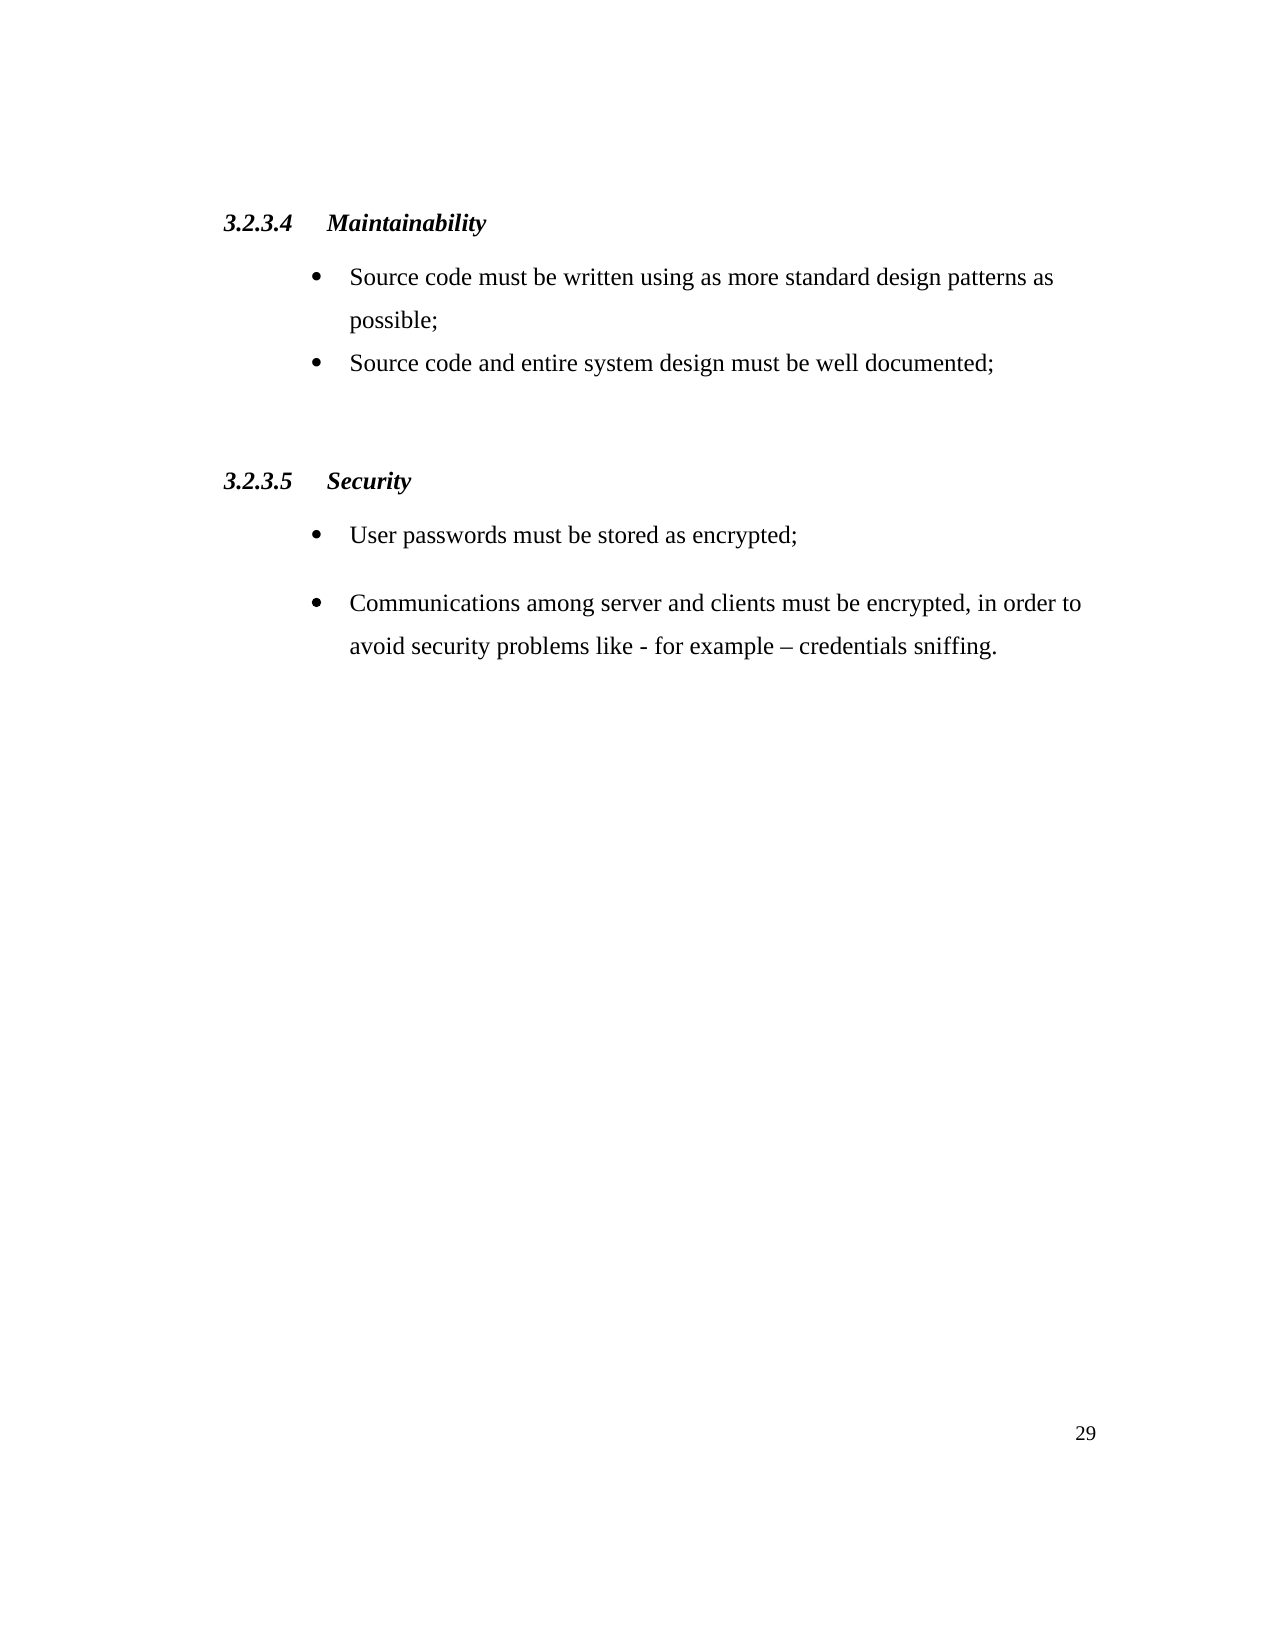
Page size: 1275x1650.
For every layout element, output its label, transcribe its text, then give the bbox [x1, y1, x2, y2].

subtitle 3.2.3.5 Security [223, 466, 1096, 495]
list User passwords must be stored as encrypted; [312, 520, 1095, 548]
list Source code must be written using as more standard design patterns as possible; [312, 262, 1095, 333]
subtitle 3.2.3.4 Maintainability [223, 208, 1096, 237]
list Communications among server and clients must be encrypted, in order to avoid security problems like - for example – credentials sniffing. [312, 588, 1095, 660]
list Source code and entire system design must be well documented; [312, 348, 1095, 377]
